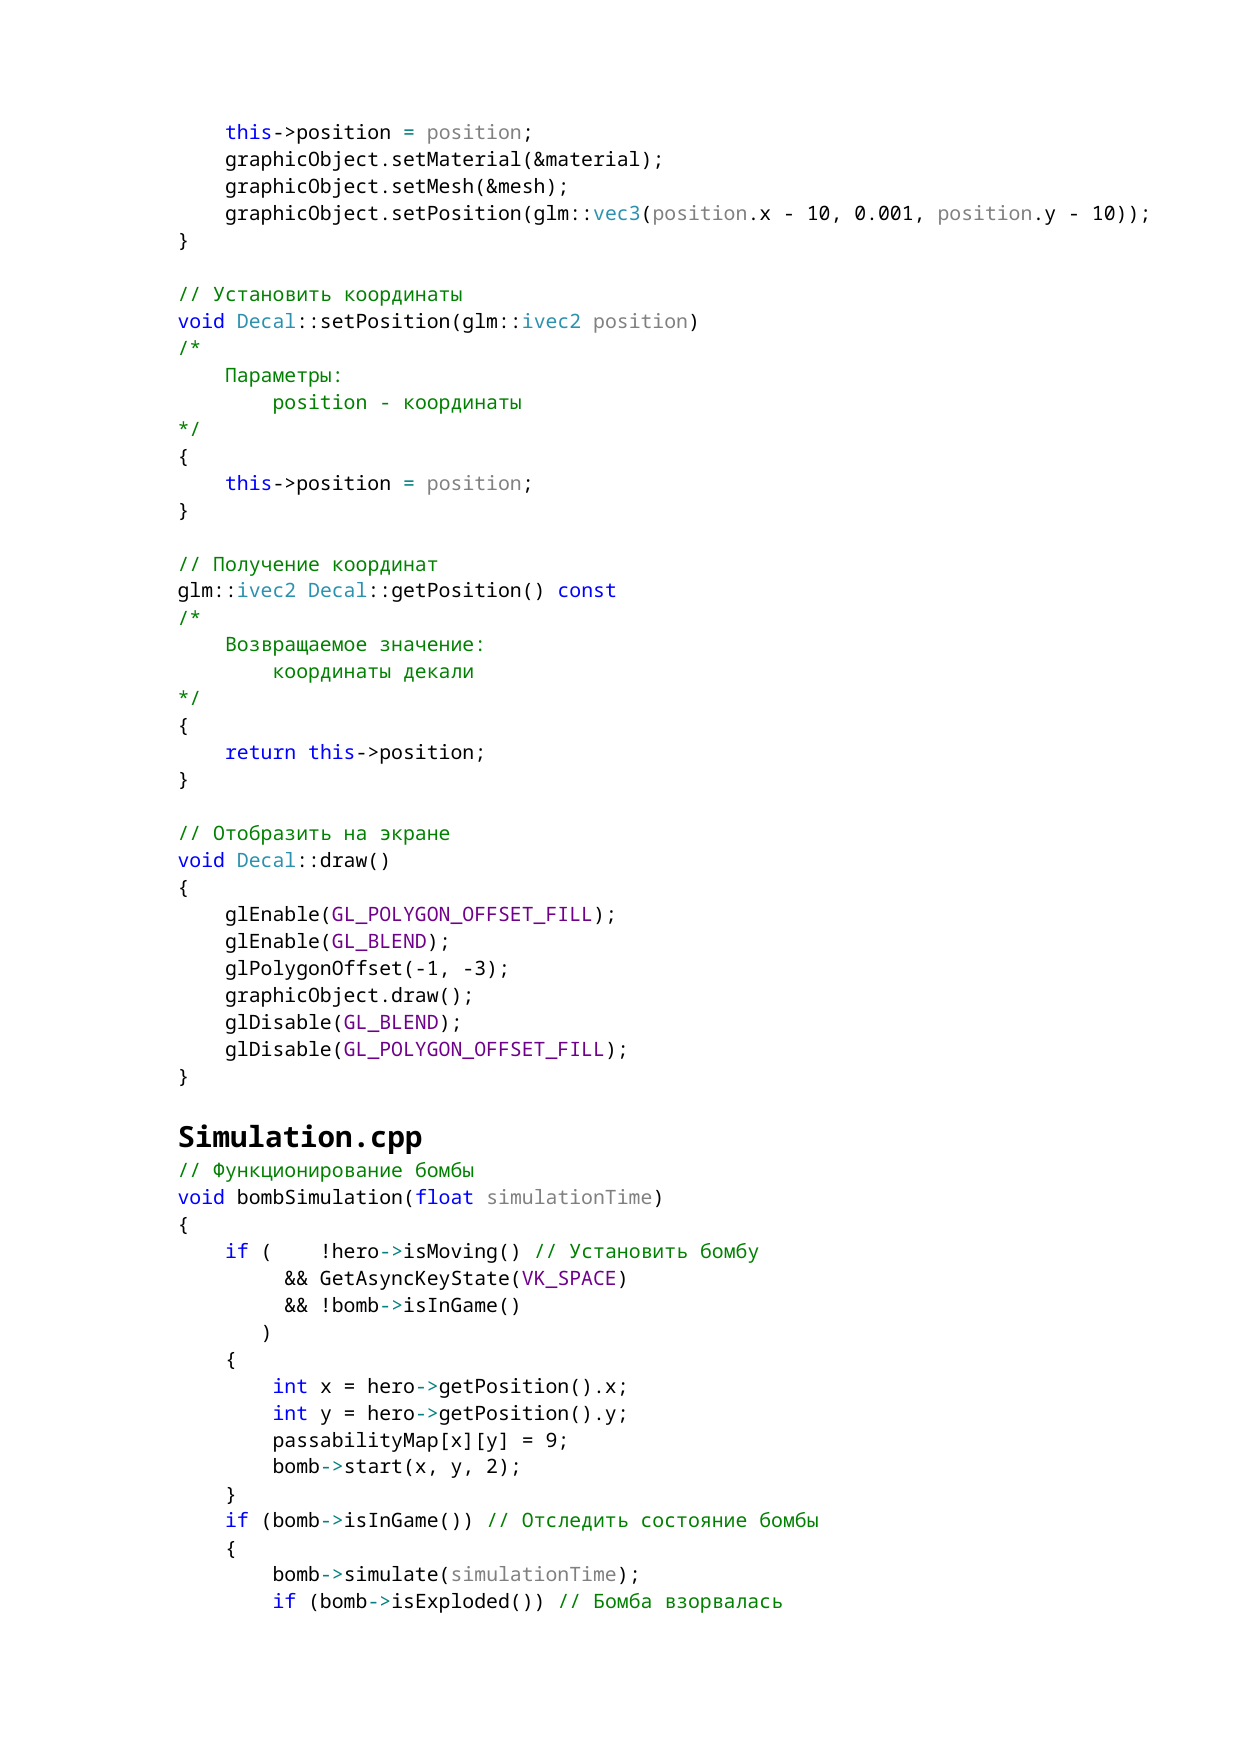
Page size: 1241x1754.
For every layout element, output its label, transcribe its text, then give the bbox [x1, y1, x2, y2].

text } [177, 226, 1152, 253]
text { [177, 873, 1152, 901]
text } [177, 496, 1152, 523]
text graphicObject.draw(); [177, 981, 1152, 1008]
text } [177, 766, 1152, 793]
text { [177, 1345, 1152, 1372]
text void bombSimulation(float simulationTime) [177, 1183, 1152, 1210]
text glEnable(GL_BLEND); [177, 927, 1152, 954]
text Возвращаемое значение: [177, 631, 1152, 658]
text glm::ivec2 Decal::getPosition() const [177, 577, 1152, 604]
text glDisable(GL_BLEND); [177, 1008, 1152, 1035]
text graphicObject.setMaterial(&material); [177, 145, 1152, 172]
text } [177, 1480, 1152, 1507]
text graphicObject.setPosition(glm::vec3(position.x - 10, 0.001, position.y - 10)); [177, 199, 1152, 226]
text /* [177, 604, 1152, 631]
text } [177, 1062, 1152, 1089]
text this->position = position; [177, 118, 1152, 145]
text int y = hero->getPosition().y; [177, 1399, 1152, 1426]
text && !bomb->isInGame() [177, 1291, 1152, 1318]
text */ [177, 415, 1152, 442]
text bomb->start(x, y, 2); [177, 1453, 1152, 1480]
text if ( !hero->isMoving() // Установить бомбу [177, 1237, 1152, 1264]
text && GetAsyncKeyState(VK_SPACE) [177, 1264, 1152, 1291]
text { [177, 442, 1152, 469]
text void Decal::draw() [177, 847, 1152, 873]
text // Функционирование бомбы [177, 1156, 1152, 1183]
text Параметры: [177, 361, 1152, 388]
text glPolygonOffset(-1, -3); [177, 954, 1152, 981]
text // Отобразить на экране [177, 819, 1152, 847]
text bomb->simulate(simulationTime); [177, 1561, 1152, 1588]
text Simulation.cpp [177, 1116, 1152, 1156]
text ) [177, 1318, 1152, 1345]
text int x = hero->getPosition().x; [177, 1372, 1152, 1399]
text координаты декали [177, 658, 1152, 685]
text passabilityMap[x][y] = 9; [177, 1426, 1152, 1453]
text /* [177, 334, 1152, 361]
text glDisable(GL_POLYGON_OFFSET_FILL); [177, 1035, 1152, 1062]
text // Получение координат [177, 550, 1152, 577]
text if (bomb->isExploded()) // Бомба взорвалась [177, 1588, 1152, 1615]
text if (bomb->isInGame()) // Отследить состояние бомбы [177, 1507, 1152, 1534]
text position - координаты [177, 388, 1152, 415]
text graphicObject.setMesh(&mesh); [177, 172, 1152, 199]
text // Установить координаты [177, 280, 1152, 307]
text void Decal::setPosition(glm::ivec2 position) [177, 307, 1152, 334]
text */ [177, 685, 1152, 712]
text { [177, 712, 1152, 739]
text this->position = position; [177, 469, 1152, 496]
text return this->position; [177, 739, 1152, 766]
text { [177, 1210, 1152, 1237]
text glEnable(GL_POLYGON_OFFSET_FILL); [177, 901, 1152, 927]
text { [177, 1534, 1152, 1561]
